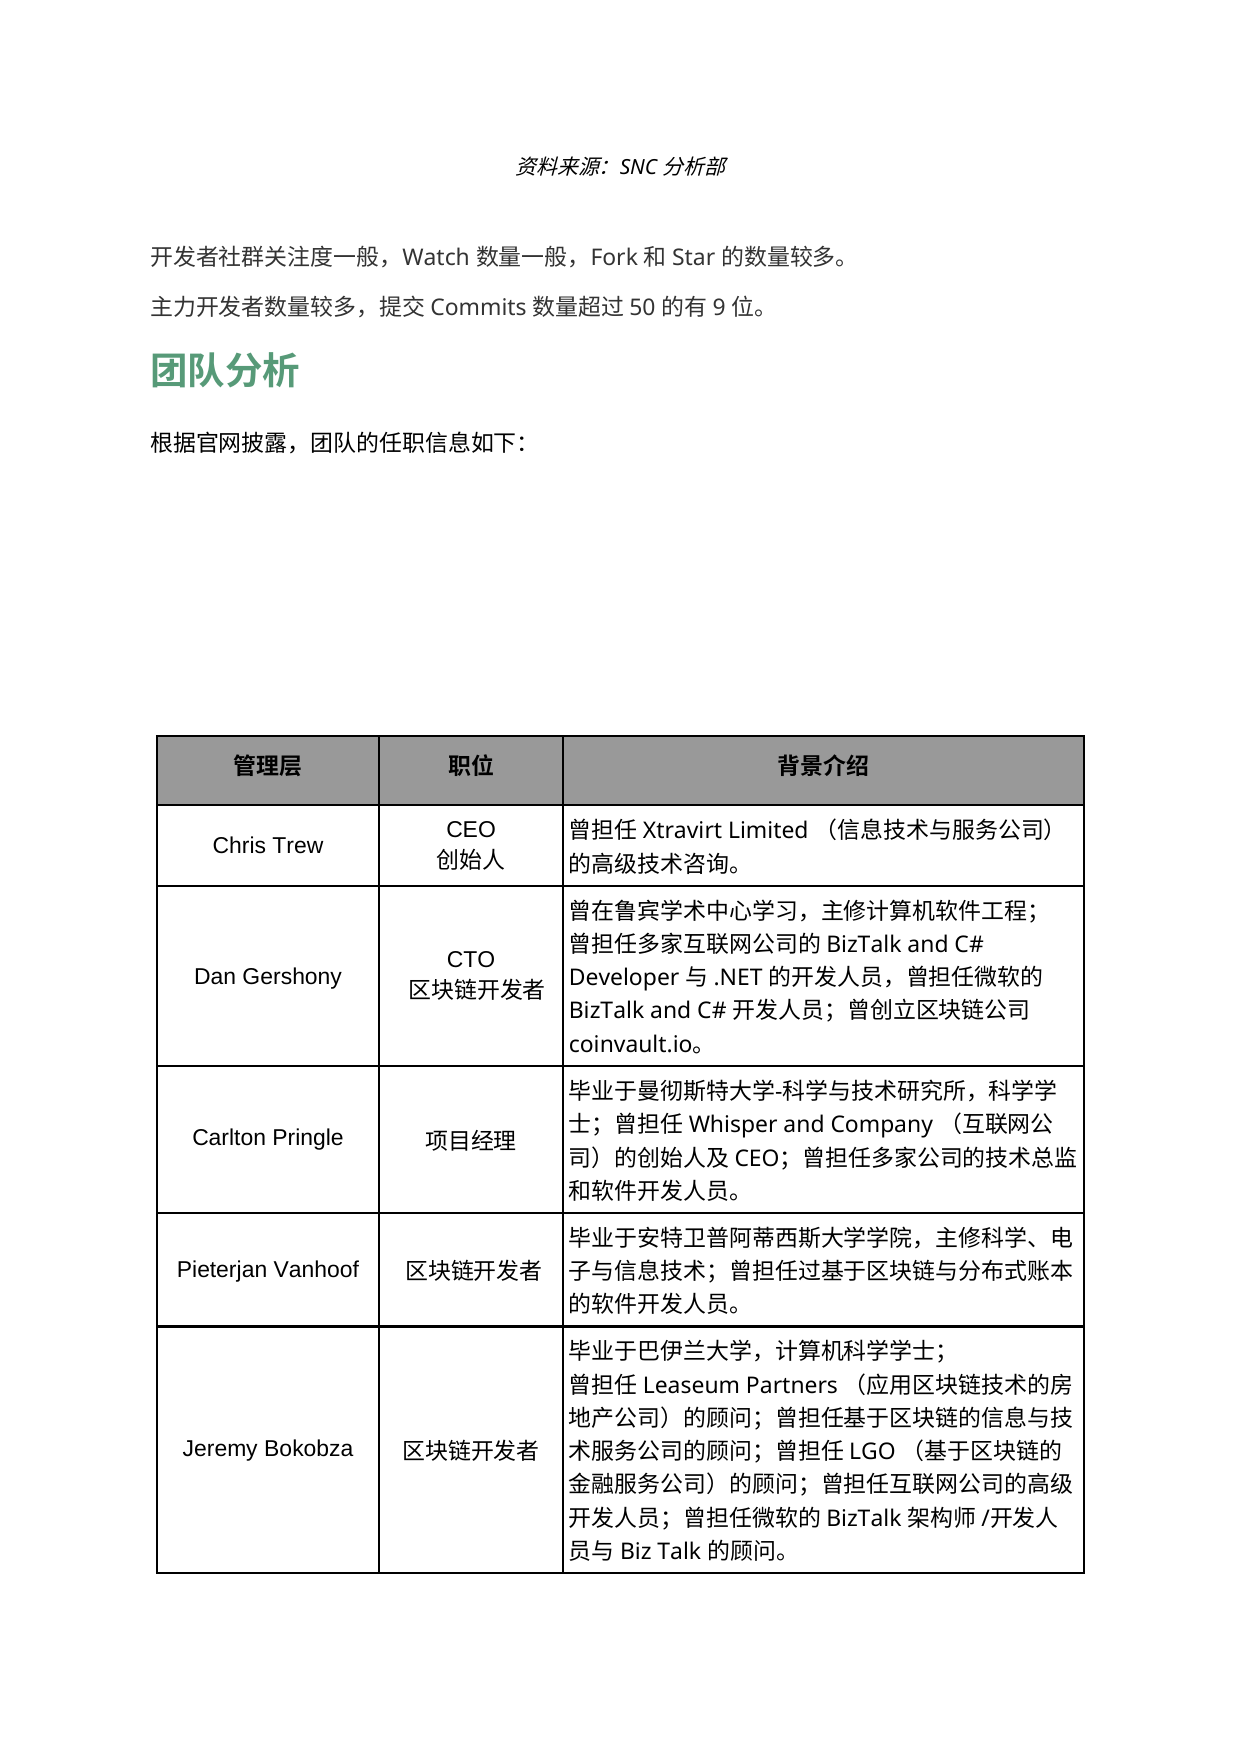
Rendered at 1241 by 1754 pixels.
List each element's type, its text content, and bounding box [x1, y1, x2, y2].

text 资料来源：SNC 分析部 [150, 150, 1090, 180]
table_cell 毕业于安特卫普阿蒂西斯大学学院，主修科学、电子与信息技术；曾担任过基于区块链与分布式账本的软件开发人员。 [564, 1214, 1083, 1325]
subtitle 团队分析 [150, 341, 1090, 395]
table_cell 项目经理 [380, 1067, 562, 1212]
table_cell CTO 区块链开发者 [380, 887, 562, 1065]
text 开发者社群关注度一般，Watch 数量一般，Fork 和 Star 的数量较多。 [150, 238, 1090, 272]
text 根据官网披露，团队的任职信息如下： [150, 425, 1090, 458]
table_header 职位 [380, 737, 562, 804]
table_cell 毕业于巴伊兰大学，计算机科学学士； 曾担任 Leaseum Partners （应用区块链技术的房地产公司）的顾问；曾担任基于区块链的信息与技术服务公司的顾问；曾担任 LGO （基于区块链的金融服务公司）的顾问；曾担任互联网公司的高级开发人员；曾担任微软的 BizTalk 架构师 /开发人员与 Biz Talk 的顾问。 [564, 1328, 1083, 1572]
table_cell 曾担任 Xtravirt Limited （信息技术与服务公司）的高级技术咨询。 [564, 806, 1083, 884]
table_cell 曾在鲁宾学术中心学习，主修计算机软件工程； 曾担任多家互联网公司的 BizTalk and C# Developer 与 .NET 的开发人员，曾担任微软的 BizTalk and C# 开发人员；曾创立区块链公司 coinvault.io。 [564, 887, 1083, 1065]
table_cell 毕业于曼彻斯特大学-科学与技术研究所，科学学士；曾担任 Whisper and Company （互联网公司）的创始人及 CEO；曾担任多家公司的技术总监和软件开发人员。 [564, 1067, 1083, 1212]
table_header 管理层 [158, 737, 378, 804]
table_cell CEO 创始人 [380, 806, 562, 884]
table_cell Pieterjan Vanhoof [158, 1214, 378, 1325]
table_cell 区块链开发者 [380, 1328, 562, 1572]
table_cell Chris Trew [158, 806, 378, 884]
table_cell Jeremy Bokobza [158, 1328, 378, 1572]
table_cell Dan Gershony [158, 887, 378, 1065]
text 主力开发者数量较多，提交 Commits 数量超过 50 的有 9 位。 [150, 288, 1090, 322]
table_cell 区块链开发者 [380, 1214, 562, 1325]
table_cell Carlton Pringle [158, 1067, 378, 1212]
table_header 背景介绍 [564, 737, 1083, 804]
